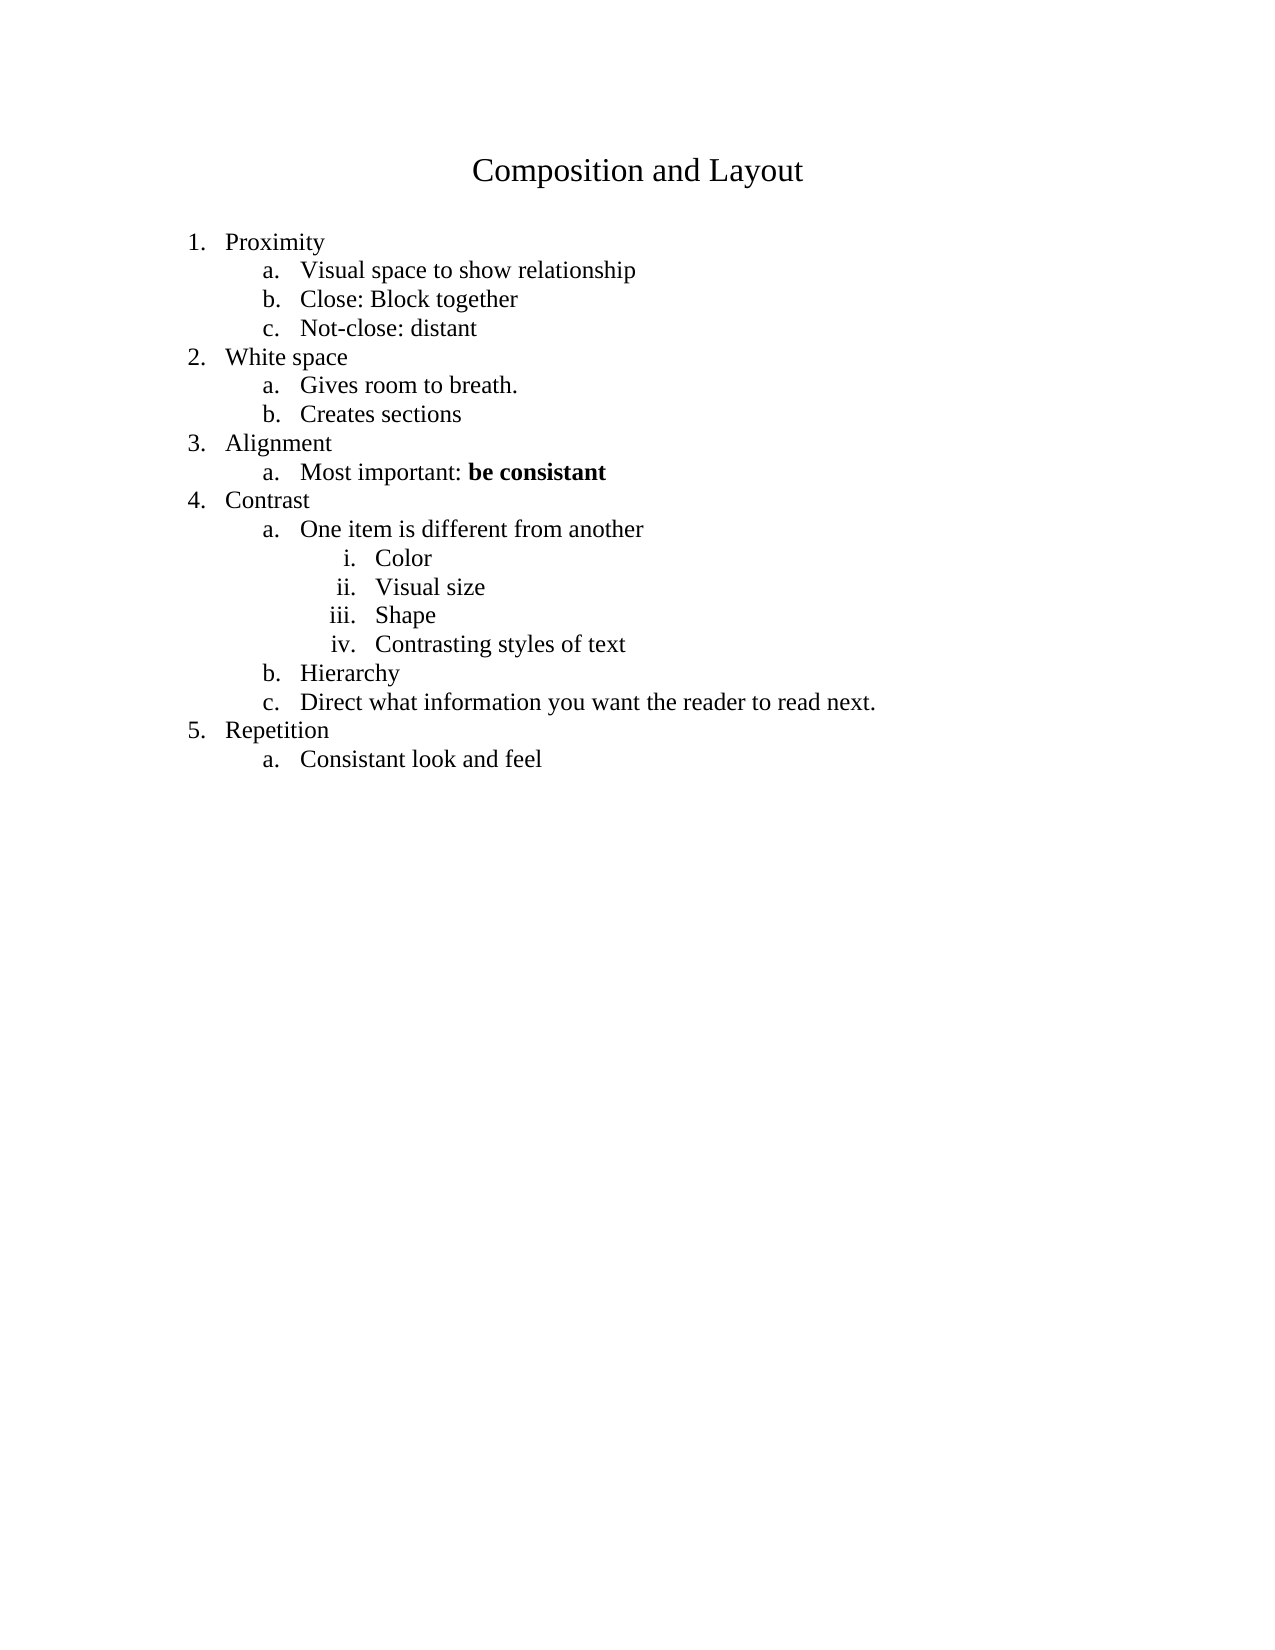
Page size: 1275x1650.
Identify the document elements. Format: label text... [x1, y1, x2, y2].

list White space [187, 342, 1125, 370]
list Shape [356, 600, 1125, 629]
list Gives room to breath. [262, 370, 1125, 399]
list Color [356, 543, 1125, 572]
list Hierarchy [262, 658, 1125, 687]
list Consistant look and feel [262, 744, 1125, 773]
list Repetition [187, 715, 1125, 744]
list Visual space to show relationship [262, 255, 1125, 284]
list Close: Block together [262, 284, 1125, 313]
list Not-close: distant [262, 313, 1125, 342]
list Creates sections [262, 399, 1125, 428]
text Composition and Layout [150, 150, 1125, 188]
list Visual size [356, 572, 1125, 600]
list Direct what information you want the reader to read next. [262, 687, 1125, 715]
list Contrast [187, 485, 1125, 514]
list Contrasting styles of text [356, 629, 1125, 658]
list One item is different from another [262, 514, 1125, 543]
list Most important: be consistant [262, 457, 1125, 485]
list Alignment [187, 428, 1125, 457]
list Proximity [187, 227, 1125, 255]
